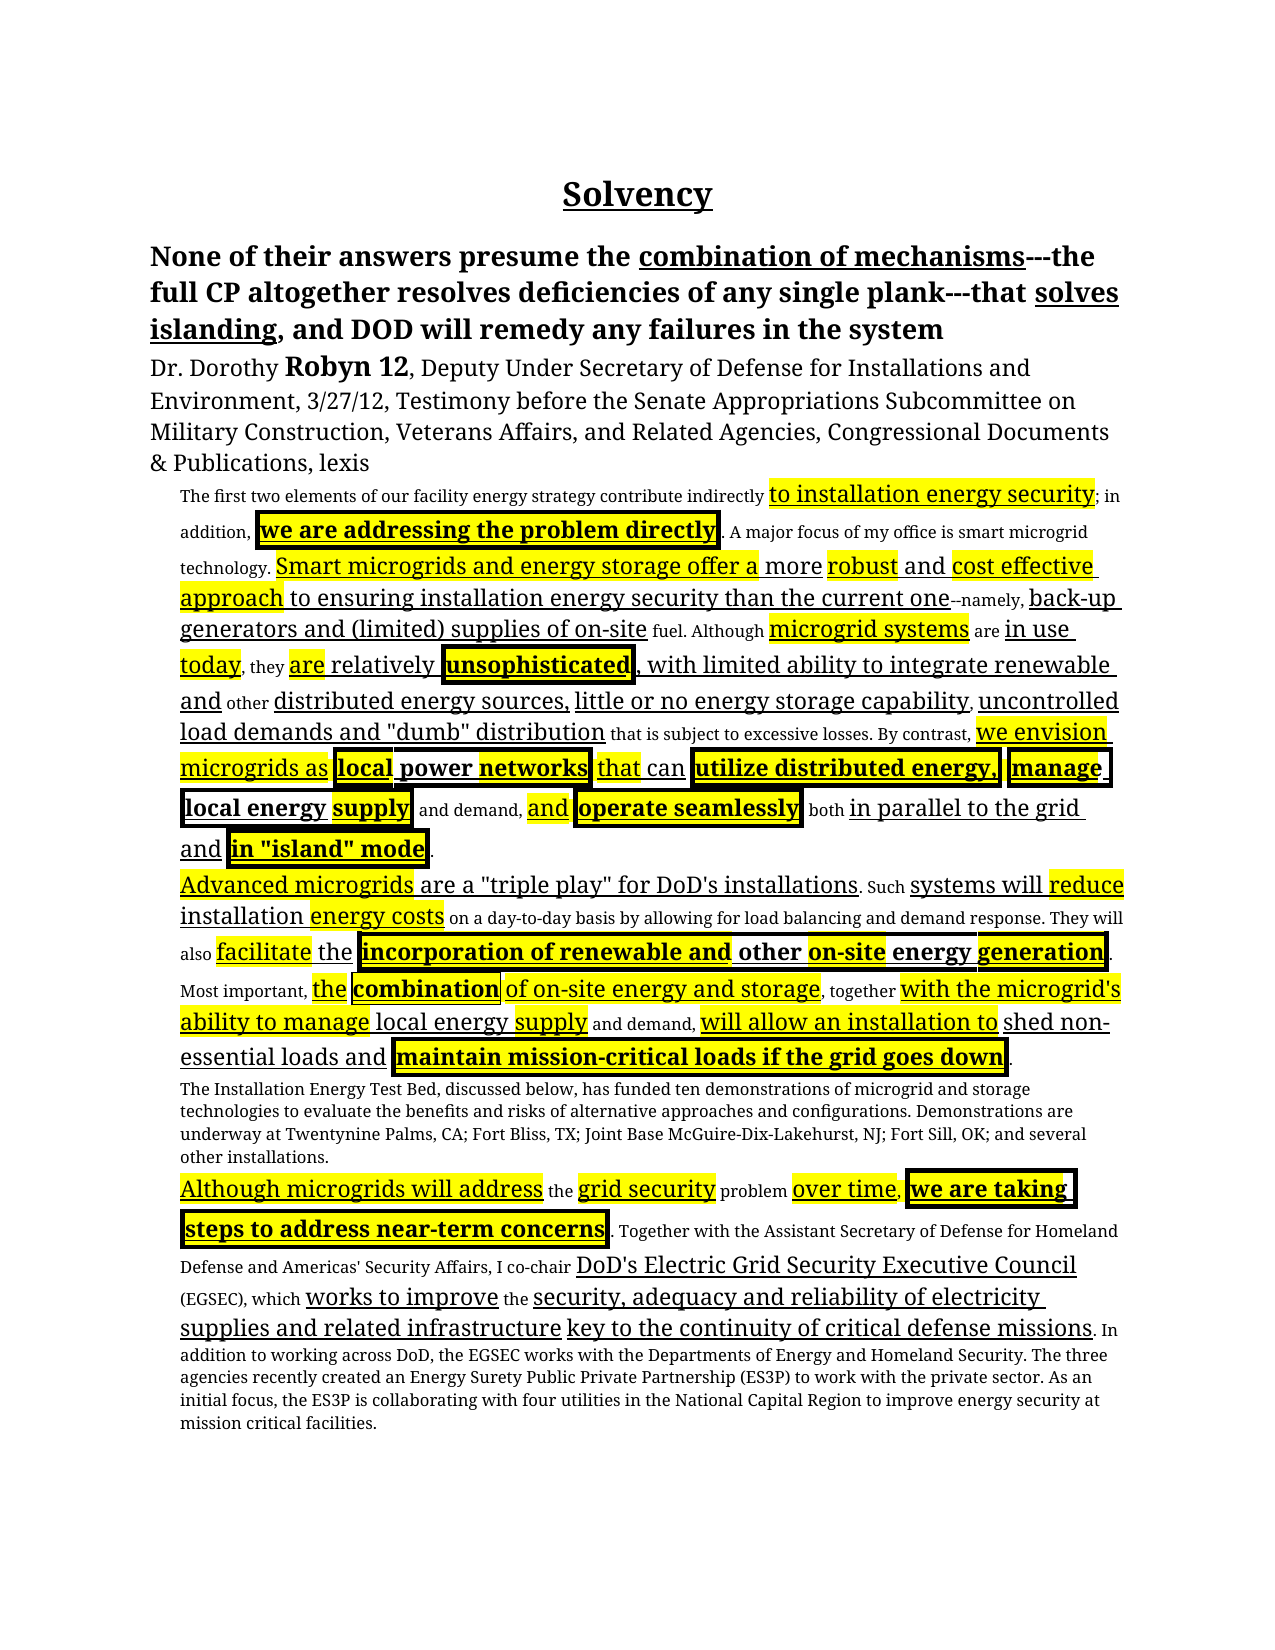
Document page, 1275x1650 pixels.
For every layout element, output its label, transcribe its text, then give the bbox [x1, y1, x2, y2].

text Although microgrids will address the grid security problem over time, we are taking steps to address near-term concerns. Together with the Assistant Secretary of Defense for Homeland Defense and Americas' Security Affairs, I co-chair DoD's Electric Grid Security Executive Council (EGSEC), which works to improve the security, adequacy and reliability of electricity supplies and related infrastructure key to the continuity of critical defense missions. In addition to working across DoD, the EGSEC works with the Departments of Energy and Homeland Security. The three agencies recently created an Energy Surety Public Private Partnership (ES3P) to work with the private sector. As an initial focus, the ES3P is collaborating with four utilities in the National Capital Region to improve energy security at mission critical facilities. [180, 1168, 1125, 1434]
subtitle None of their answers presume the combination of mechanisms---the full CP altogether resolves deficiencies of any single plank---that solves islanding, and DOD will remedy any failures in the system [150, 237, 1125, 348]
text Dr. Dorothy Robyn 12, Deputy Under Secretary of Defense for Installations and Environment, 3/27/12, Testimony before the Senate Appropriations Subcommittee on Military Construction, Veterans Affairs, and Related Agencies, Congressional Documents & Publications, lexis [150, 348, 1125, 478]
subtitle Solvency [150, 171, 1125, 216]
text Advanced microgrids are a "triple play" for DoD's installations. Such systems will reduce installation energy costs on a day-to-day basis by allowing for load balancing and demand response. They will also facilitate the incorporation of renewable and other on-site energy generation. Most important, the combination of on-site energy and storage, together with the microgrid's ability to manage local energy supply and demand, will allow an installation to shed non-essential loads and maintain mission-critical loads if the grid goes down. [370, 869, 1125, 1077]
text The Installation Energy Test Bed, discussed below, has funded ten demonstrations of microgrid and storage technologies to evaluate the benefits and risks of alternative approaches and configurations. Demonstrations are underway at Twentynine Palms, CA; Fort Bliss, TX; Joint Base McGuire-Dix-Lakehurst, NJ; Fort Sill, OK; and several other installations. [180, 1077, 1125, 1168]
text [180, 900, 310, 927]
text The first two elements of our facility energy strategy contribute indirectly to installation energy security; in addition, we are addressing the problem directly. A major focus of my office is smart microgrid technology. Smart microgrids and energy storage offer a more robust and cost effective approach to ensuring installation energy security than the current one--namely, back-up generators and (limited) supplies of on-site fuel. Although microgrid systems are in use today, they are relatively unsophisticated, with limited ability to integrate renewable and other distributed energy sources, little or no energy storage capability, uncontrolled load demands and "dumb" distribution that is subject to excessive losses. By contrast, we envision microgrids as local power networks that can utilize distributed energy, manage local energy supply and demand, and operate seamlessly both in parallel to the grid and in "island" mode. [180, 478, 1125, 869]
